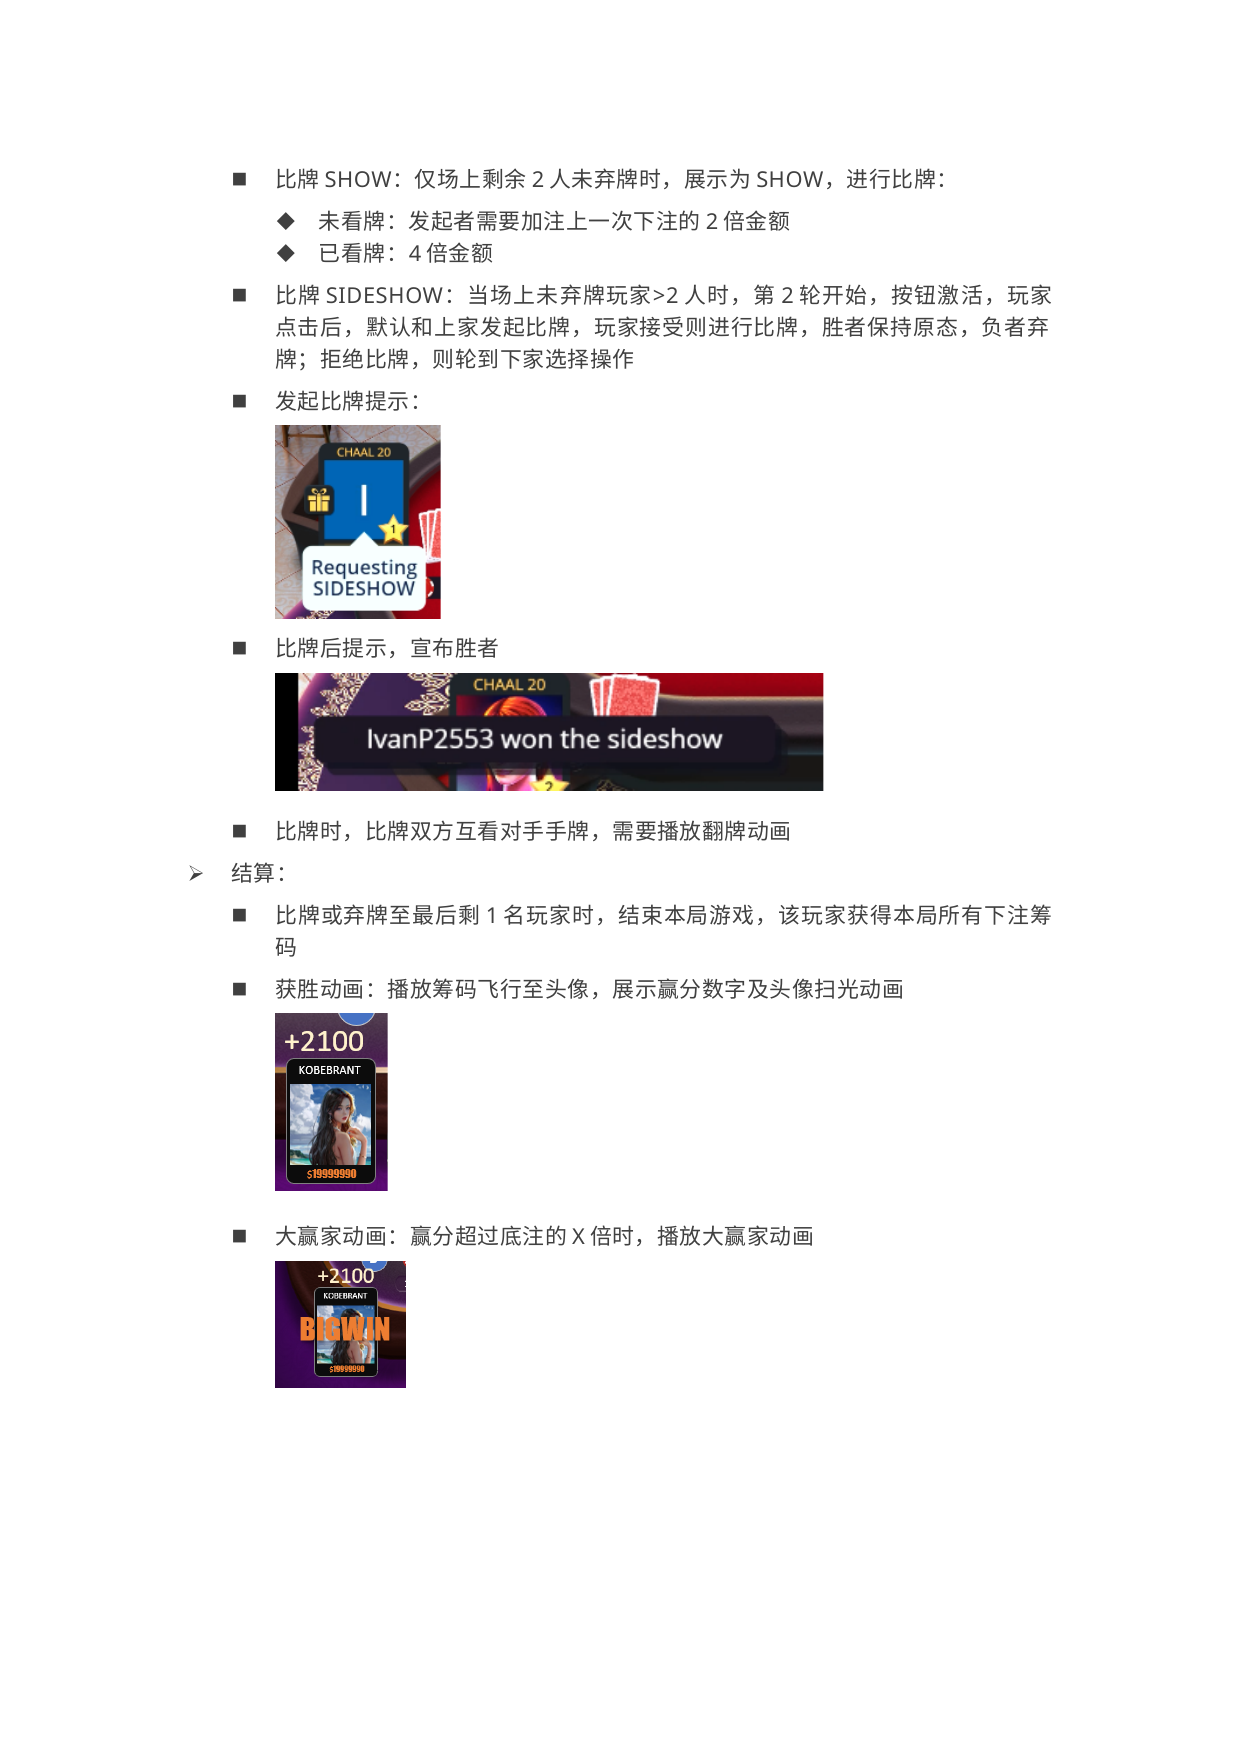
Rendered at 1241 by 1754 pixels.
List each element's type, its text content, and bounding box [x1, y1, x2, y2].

subtitle 比牌SIDESHOW：当场上未弃牌玩家>2人时，第2轮开始，按钮激活，玩家点击后，默认和上家发起比牌，玩家接受则进行比牌，胜者保持原态，负者弃牌；拒绝比牌，则轮到下家选择操作 [231, 288, 1053, 384]
picture [275, 436, 441, 629]
subtitle 结算： [187, 866, 1053, 898]
subtitle 发起比牌提示： [231, 394, 1053, 426]
subtitle 比牌后提示，宣布胜者 [231, 642, 1053, 673]
subtitle 未看牌：发起者需要加注上一次下注的2倍金额 [275, 204, 1053, 236]
picture [275, 1024, 388, 1201]
subtitle 大赢家动画：赢分超过底注的X倍时，播放大赢家动画 [231, 1229, 1053, 1261]
subtitle 获胜动画：播放筹码飞行至头像，展示赢分数字及头像扫光动画 [231, 982, 1053, 1014]
subtitle 比牌时，比牌双方互看对手手牌，需要播放翻牌动画 [231, 824, 1053, 856]
picture [275, 683, 824, 801]
subtitle 比牌SHOW：仅场上剩余2人未弃牌时，展示为SHOW，进行比牌： [231, 162, 1053, 194]
subtitle 已看牌：4倍金额 [275, 246, 1053, 278]
picture [275, 1271, 406, 1398]
subtitle 比牌或弃牌至最后剩1名玩家时，结束本局游戏，该玩家获得本局所有下注筹码 [231, 908, 1053, 972]
